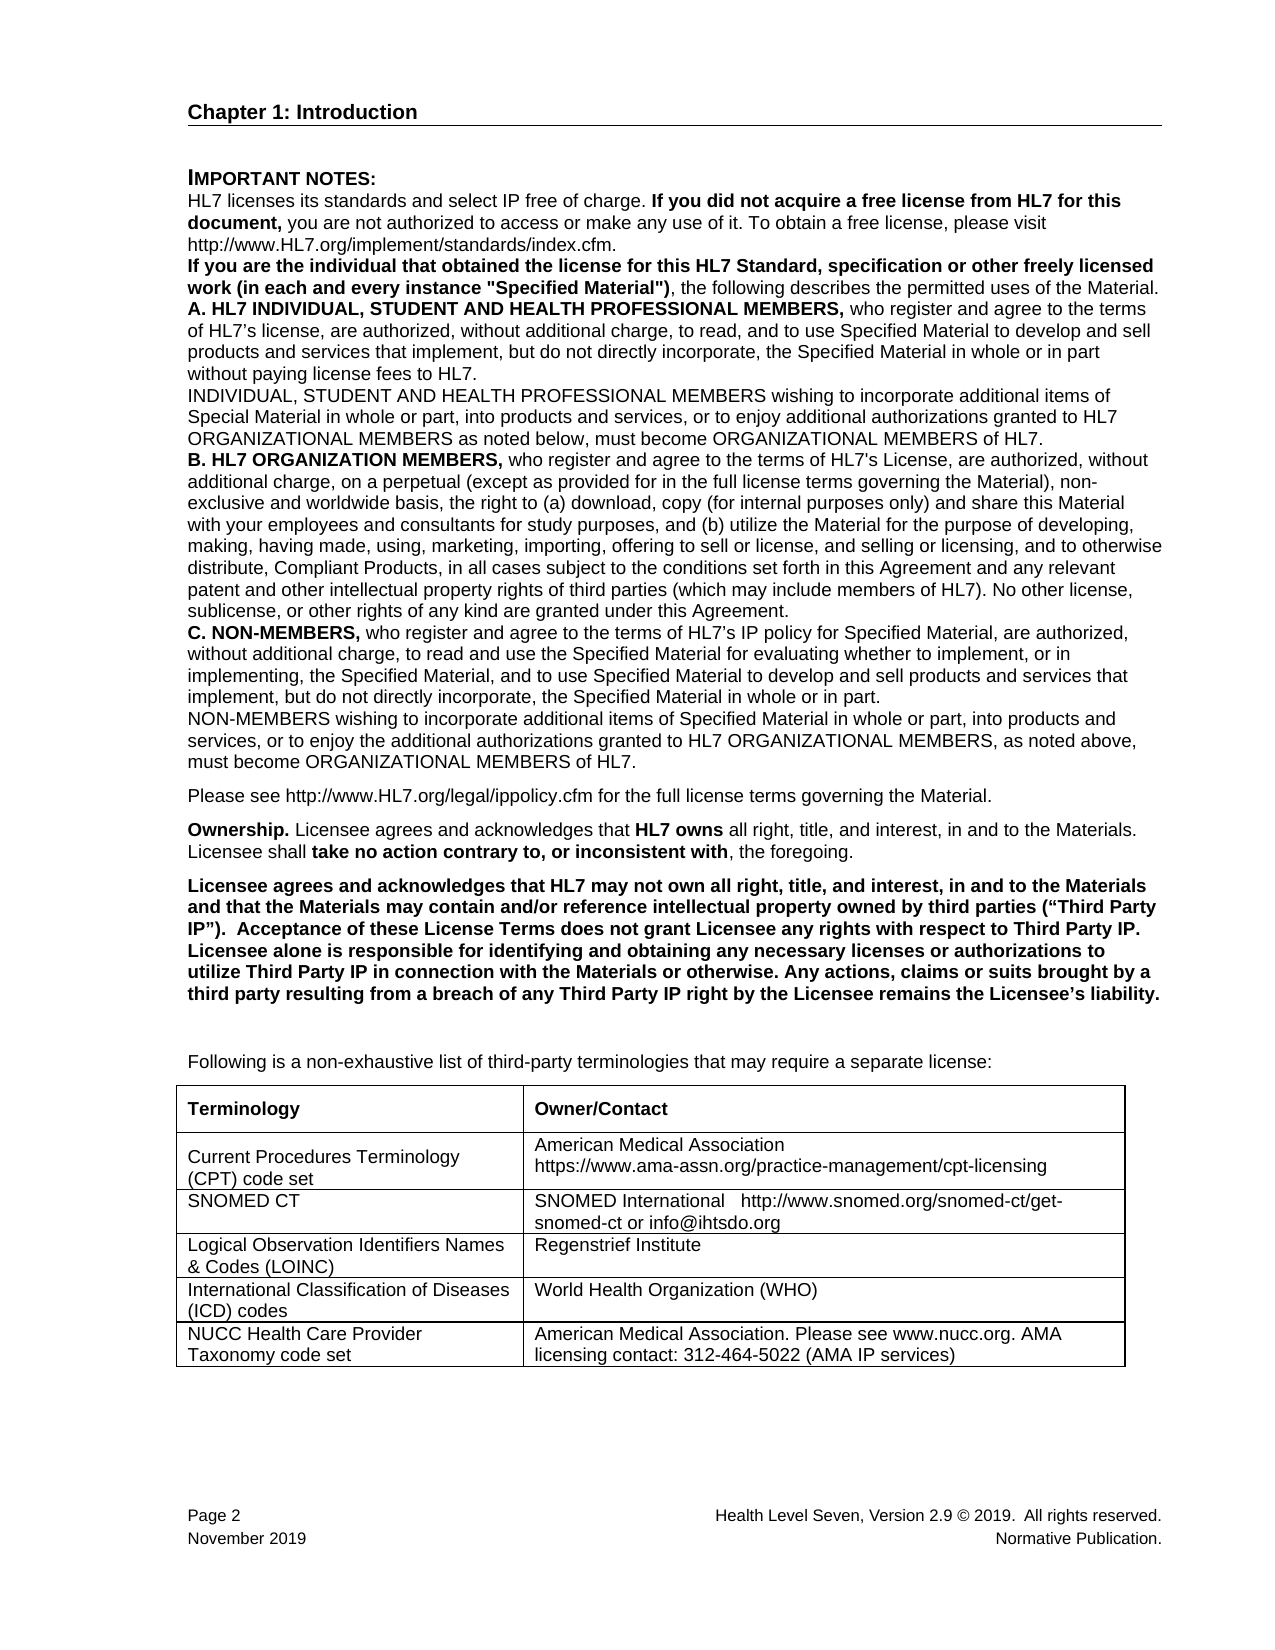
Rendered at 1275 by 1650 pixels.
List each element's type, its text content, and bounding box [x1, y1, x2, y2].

table_cell Logical Observation Identifiers Names & Codes (LOINC) [177, 1234, 523, 1277]
table_cell American Medical Association https://www.ama-assn.org/practice-management/cpt-licensing [524, 1133, 1124, 1189]
table_cell Current Procedures Terminology (CPT) code set [177, 1133, 523, 1189]
table_cell SNOMED International http://www.snomed.org/snomed-ct/get-snomed-ct or info@ihtsdo.org [524, 1190, 1124, 1233]
text If you are the individual that obtained the license for this HL7 Standard, specification or other freely licensed work (in each and every instance "Specified Material"), the following describes the permitted uses of the Material. [187, 255, 1162, 298]
table_cell NUCC Health Care Provider Taxonomy code set [177, 1323, 523, 1366]
text Following is a non-exhaustive list of third-party terminologies that may require a separate license: [187, 1051, 1162, 1072]
table_cell SNOMED CT [177, 1190, 523, 1233]
table_cell International Classification of Diseases (ICD) codes [177, 1278, 523, 1321]
table_header Owner/Contact [524, 1086, 1124, 1132]
text B. HL7 ORGANIZATION MEMBERS, who register and agree to the terms of HL7's License, are authorized, without additional charge, on a perpetual (except as provided for in the full license terms governing the Material), non-exclusive and worldwide basis, the right to (a) download, copy (for internal purposes only) and share this Material with your employees and consultants for study purposes, and (b) utilize the Material for the purpose of developing, making, having made, using, marketing, importing, offering to sell or license, and selling or licensing, and to otherwise distribute, Compliant Products, in all cases subject to the conditions set forth in this Agreement and any relevant patent and other intellectual property rights of third parties (which may include members of HL7). No other license, sublicense, or other rights of any kind are granted under this Agreement. [187, 449, 1162, 622]
text C. NON-MEMBERS, who register and agree to the terms of HL7’s IP policy for Specified Material, are authorized, without additional charge, to read and use the Specified Material for evaluating whether to implement, or in implementing, the Specified Material, and to use Specified Material to develop and sell products and services that implement, but do not directly incorporate, the Specified Material in whole or in part. [187, 622, 1162, 708]
text IMPORTANT NOTES: [187, 164, 1162, 190]
text NON-MEMBERS wishing to incorporate additional items of Specified Material in whole or part, into products and services, or to enjoy the additional authorizations granted to HL7 ORGANIZATIONAL MEMBERS, as noted above, must become ORGANIZATIONAL MEMBERS of HL7. [187, 708, 1162, 772]
table_cell Regenstrief Institute [524, 1234, 1124, 1277]
text Please see http://www.HL7.org/legal/ippolicy.cfm for the full license terms governing the Material. [187, 785, 1162, 807]
text INDIVIDUAL, STUDENT AND HEALTH PROFESSIONAL MEMBERS wishing to incorporate additional items of Special Material in whole or part, into products and services, or to enjoy additional authorizations granted to HL7 ORGANIZATIONAL MEMBERS as noted below, must become ORGANIZATIONAL MEMBERS of HL7. [187, 384, 1162, 449]
text HL7 licenses its standards and select IP free of charge. If you did not acquire a free license from HL7 for this document, you are not authorized to access or make any use of it. To obtain a free license, please visit http://www.HL7.org/implement/standards/index.cfm. [187, 190, 1162, 255]
table_cell World Health Organization (WHO) [524, 1278, 1124, 1321]
table_header Terminology [177, 1086, 523, 1132]
text Ownership. Licensee agrees and acknowledges that HL7 owns all right, title, and interest, in and to the Materials. Licensee shall take no action contrary to, or inconsistent with, the foregoing. [187, 819, 1162, 862]
text A. HL7 INDIVIDUAL, STUDENT AND HEALTH PROFESSIONAL MEMBERS, who register and agree to the terms of HL7’s license, are authorized, without additional charge, to read, and to use Specified Material to develop and sell products and services that implement, but do not directly incorporate, the Specified Material in whole or in part without paying license fees to HL7. [187, 298, 1162, 384]
table_cell American Medical Association. Please see www.nucc.org. AMA licensing contact: 312-464-5022 (AMA IP services) [524, 1323, 1124, 1366]
text Licensee agrees and acknowledges that HL7 may not own all right, title, and interest, in and to the Materials and that the Materials may contain and/or reference intellectual property owned by third parties (“Third Party IP”). Acceptance of these License Terms does not grant Licensee any rights with respect to Third Party IP. Licensee alone is responsible for identifying and obtaining any necessary licenses or authorizations to utilize Third Party IP in connection with the Materials or otherwise. Any actions, claims or suits brought by a third party resulting from a breach of any Third Party IP right by the Licensee remains the Licensee’s liability. [187, 875, 1162, 1004]
